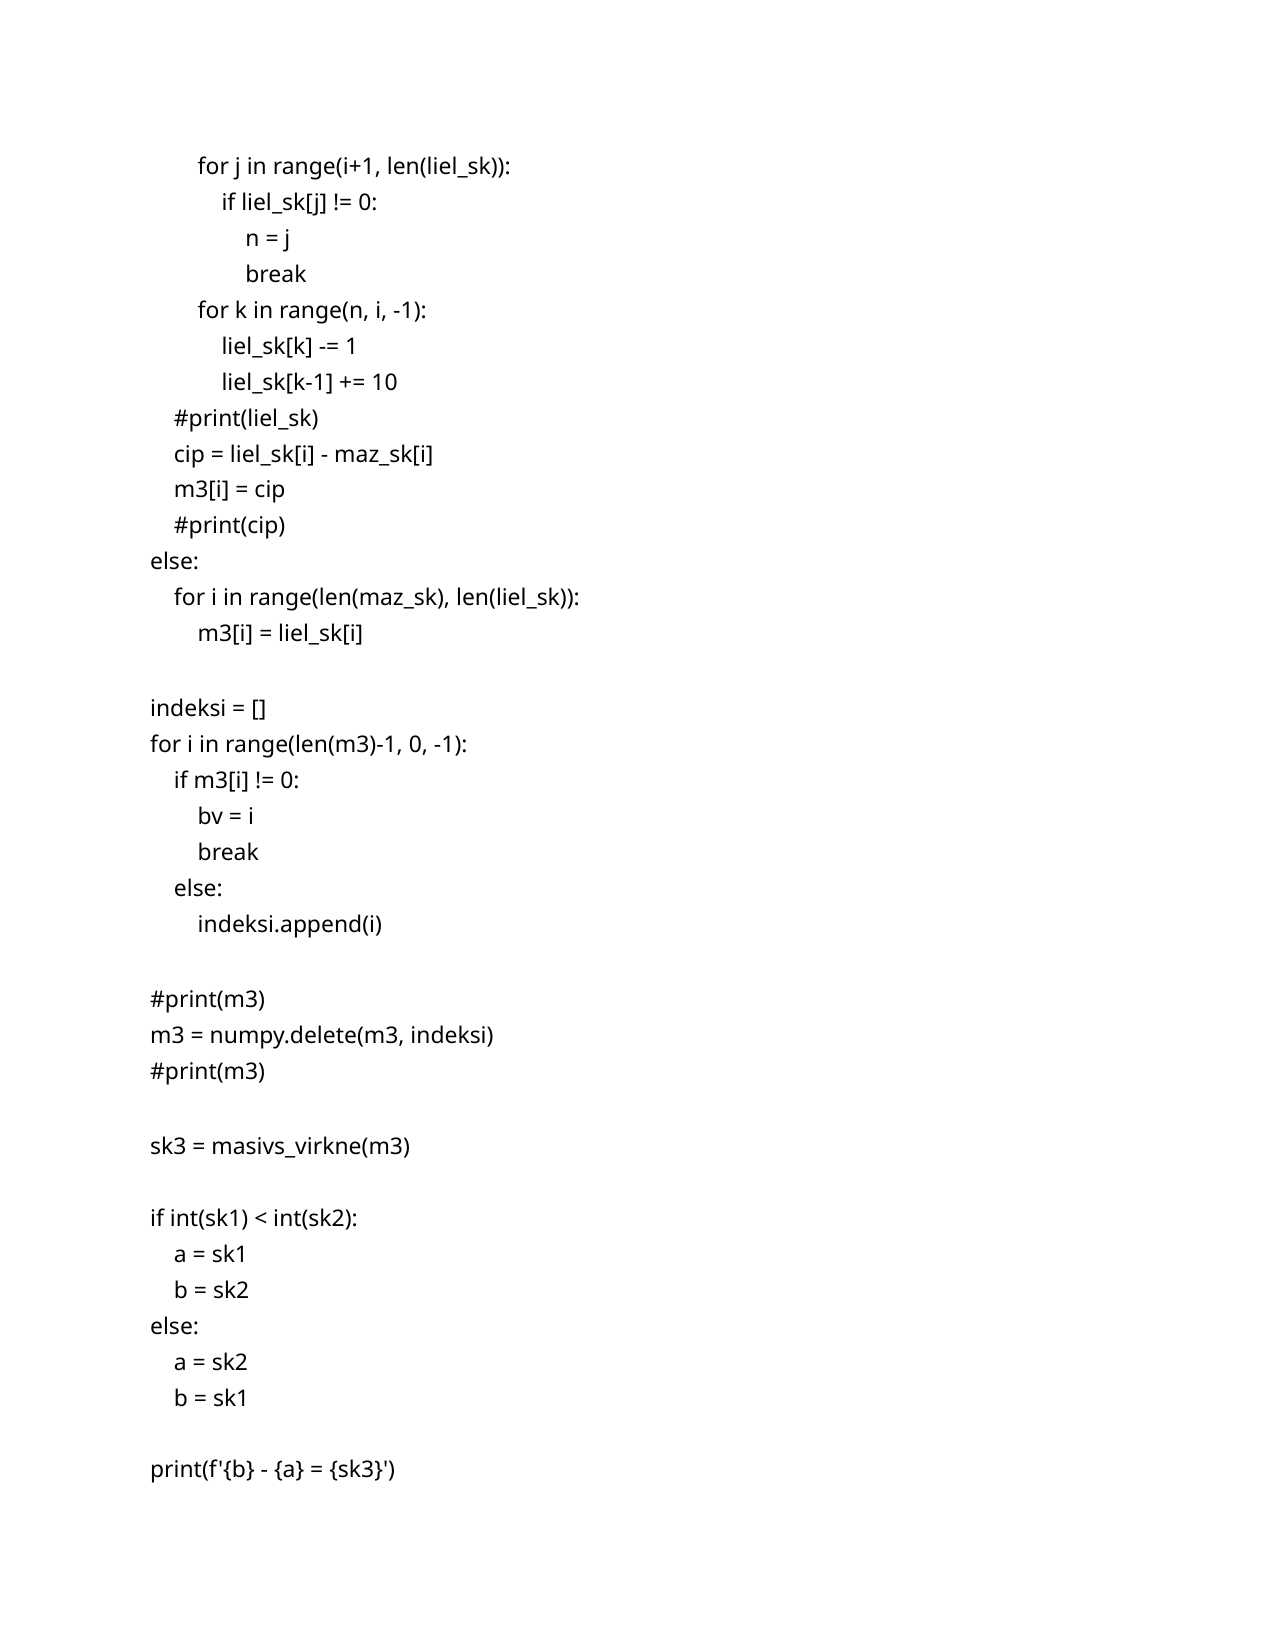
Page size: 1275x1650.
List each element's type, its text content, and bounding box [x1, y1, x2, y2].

text #print(cip) [150, 509, 1125, 541]
text m3[i] = cip [150, 473, 1125, 505]
text for k in range(n, i, -1): [150, 294, 1125, 325]
text break [150, 258, 1125, 289]
text #print(m3) [150, 1055, 1125, 1086]
text if int(sk1) < int(sk2): [150, 1202, 1125, 1233]
text m3[i] = liel_sk[i] [150, 617, 1125, 648]
text b = sk2 [150, 1274, 1125, 1305]
text a = sk1 [150, 1238, 1125, 1269]
text print(f'{b} - {a} = {sk3}') [150, 1453, 1125, 1485]
text #print(m3) [150, 983, 1125, 1014]
text a = sk2 [150, 1346, 1125, 1377]
text for j in range(i+1, len(liel_sk)): [150, 150, 1125, 181]
text n = j [150, 222, 1125, 253]
text #print(liel_sk) [150, 402, 1125, 433]
text sk3 = masivs_virkne(m3) [150, 1130, 1125, 1161]
text break [150, 836, 1125, 867]
text cip = liel_sk[i] - maz_sk[i] [150, 437, 1125, 469]
text if m3[i] != 0: [150, 764, 1125, 795]
text else: [150, 872, 1125, 903]
text liel_sk[k-1] += 10 [150, 366, 1125, 397]
text m3 = numpy.delete(m3, indeksi) [150, 1019, 1125, 1050]
text else: [150, 1310, 1125, 1341]
text for i in range(len(maz_sk), len(liel_sk)): [150, 581, 1125, 612]
text bv = i [150, 800, 1125, 831]
text b = sk1 [150, 1382, 1125, 1413]
text else: [150, 545, 1125, 577]
text for i in range(len(m3)-1, 0, -1): [150, 728, 1125, 759]
text indeksi = [] [150, 692, 1125, 723]
text if liel_sk[j] != 0: [150, 186, 1125, 217]
text liel_sk[k] -= 1 [150, 330, 1125, 361]
text indeksi.append(i) [150, 908, 1125, 939]
